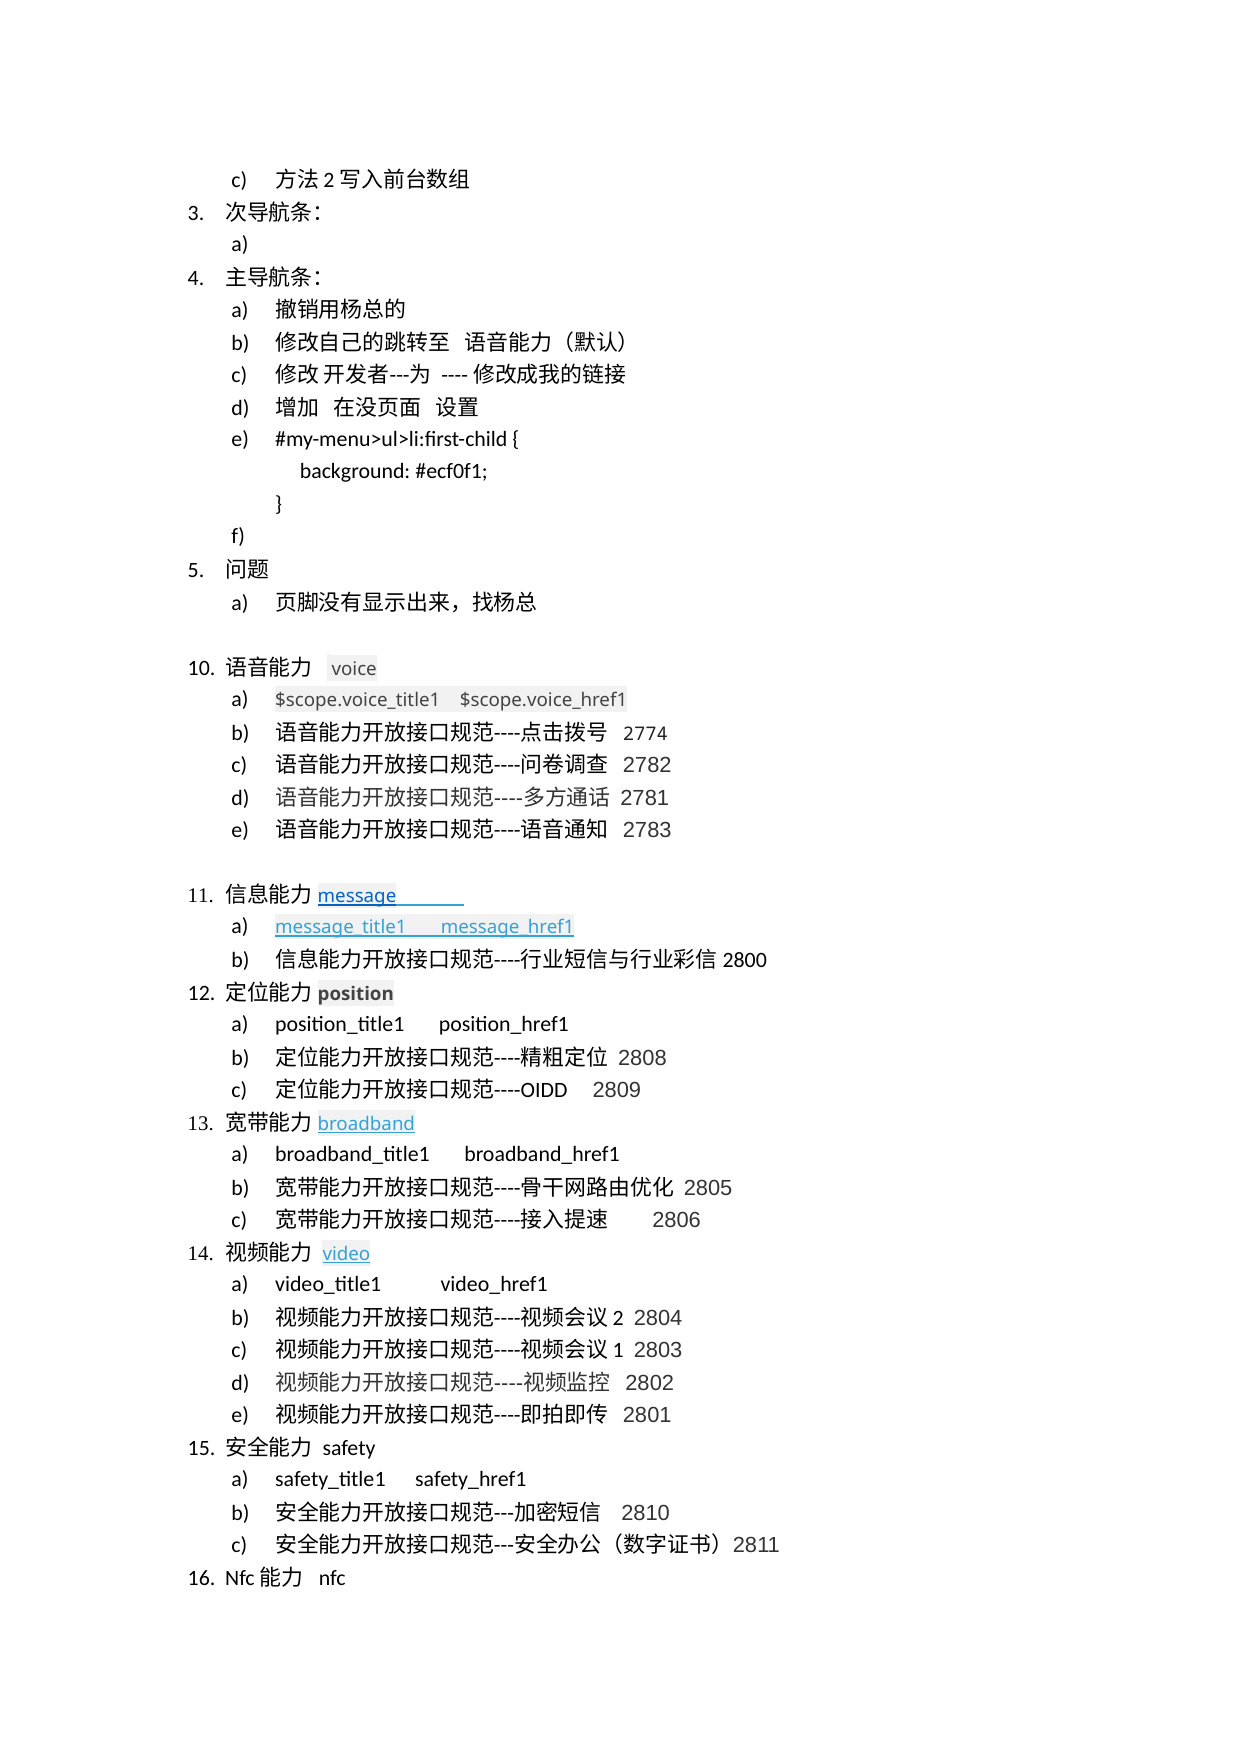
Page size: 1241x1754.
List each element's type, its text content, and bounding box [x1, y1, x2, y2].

list $scope.voice_title1 $scope.voice_href1 [231, 682, 1053, 714]
list 视频能力开放接口规范----即拍即传 2801 [231, 1397, 1053, 1429]
list safety_title1 safety_href1 [231, 1462, 1053, 1494]
list 撤销用杨总的 [231, 292, 1053, 324]
list 宽带能力开放接口规范----骨干网路由优化 2805 [231, 1169, 1053, 1202]
list 安全能力开放接口规范---安全办公（数字证书）2811 [231, 1527, 1053, 1559]
list 安全能力 safety [187, 1429, 1053, 1462]
list 增加 在没页面 设置 [231, 389, 1053, 422]
list broadband_title1 broadband_href1 [231, 1137, 1053, 1169]
list 视频能力 video [187, 1234, 1053, 1267]
list 定位能力 position [187, 974, 1053, 1007]
list 视频能力开放接口规范----视频会议1 2803 [231, 1332, 1053, 1364]
list 语音能力开放接口规范----语音通知 2783 [231, 812, 1053, 844]
list video_title1 video_href1 [231, 1267, 1053, 1299]
list 语音能力开放接口规范----问卷调查 2782 [231, 747, 1053, 779]
list 主导航条： [187, 259, 1053, 292]
list 视频能力开放接口规范----视频监控 2802 [231, 1364, 1053, 1397]
list 安全能力开放接口规范---加密短信 2810 [231, 1494, 1053, 1527]
list 语音能力开放接口规范----点击拨号 2774 [231, 714, 1053, 747]
list 定位能力开放接口规范----OIDD 2809 [231, 1072, 1053, 1104]
list 页脚没有显示出来，找杨总 [231, 584, 1053, 617]
list 方法2 写入前台数组 [231, 162, 1053, 194]
list 视频能力开放接口规范----视频会议2 2804 [231, 1299, 1053, 1332]
text background: #ecf0f1; [275, 454, 1053, 487]
list message_title1 message_href1 [231, 909, 1053, 942]
list 次导航条： [187, 194, 1053, 227]
list 问题 [187, 552, 1053, 584]
list Nfc能力 nfc [187, 1559, 1053, 1592]
list 信息能力 message [187, 877, 1053, 909]
list #my-menu>ul>li:first-child { [231, 422, 1053, 454]
list 信息能力开放接口规范----行业短信与行业彩信 2800 [231, 942, 1053, 974]
list 定位能力开放接口规范----精粗定位 2808 [231, 1039, 1053, 1072]
list 语音能力开放接口规范----多方通话 2781 [231, 779, 1053, 812]
list 修改 开发者---为 ---- 修改成我的链接 [231, 357, 1053, 389]
list 宽带能力 broadband [187, 1104, 1053, 1137]
text } [275, 487, 1053, 519]
list 语音能力 voice [187, 649, 1053, 682]
list position_title1 position_href1 [231, 1007, 1053, 1039]
list 修改自己的跳转至 语音能力（默认） [231, 324, 1053, 357]
list 宽带能力开放接口规范----接入提速 2806 [231, 1202, 1053, 1234]
